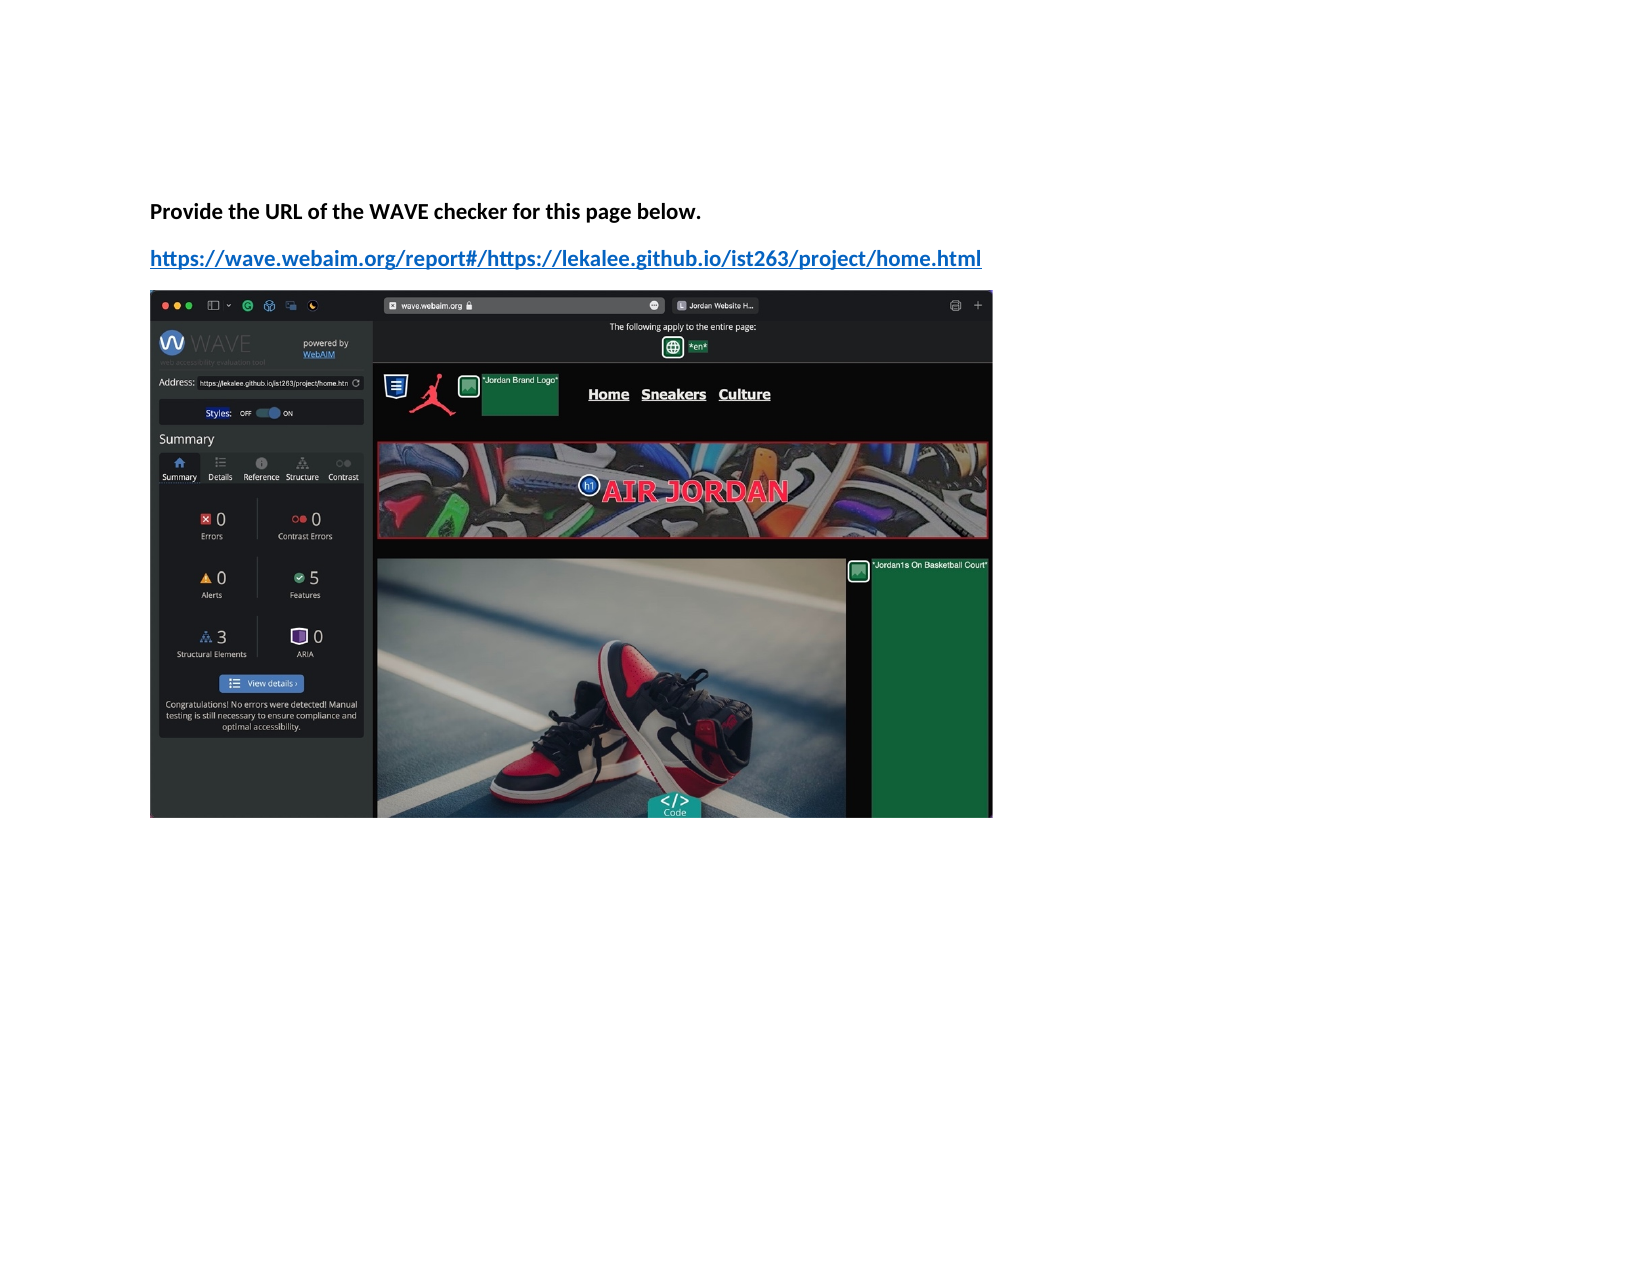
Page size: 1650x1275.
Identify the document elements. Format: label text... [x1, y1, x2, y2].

text https://wave.webaim.org/report#/https://lekalee.github.io/ist263/project/home.html [150, 244, 1500, 272]
text Provide the URL of the WAVE checker for this page below. [150, 197, 1500, 225]
picture [150, 290, 993, 818]
